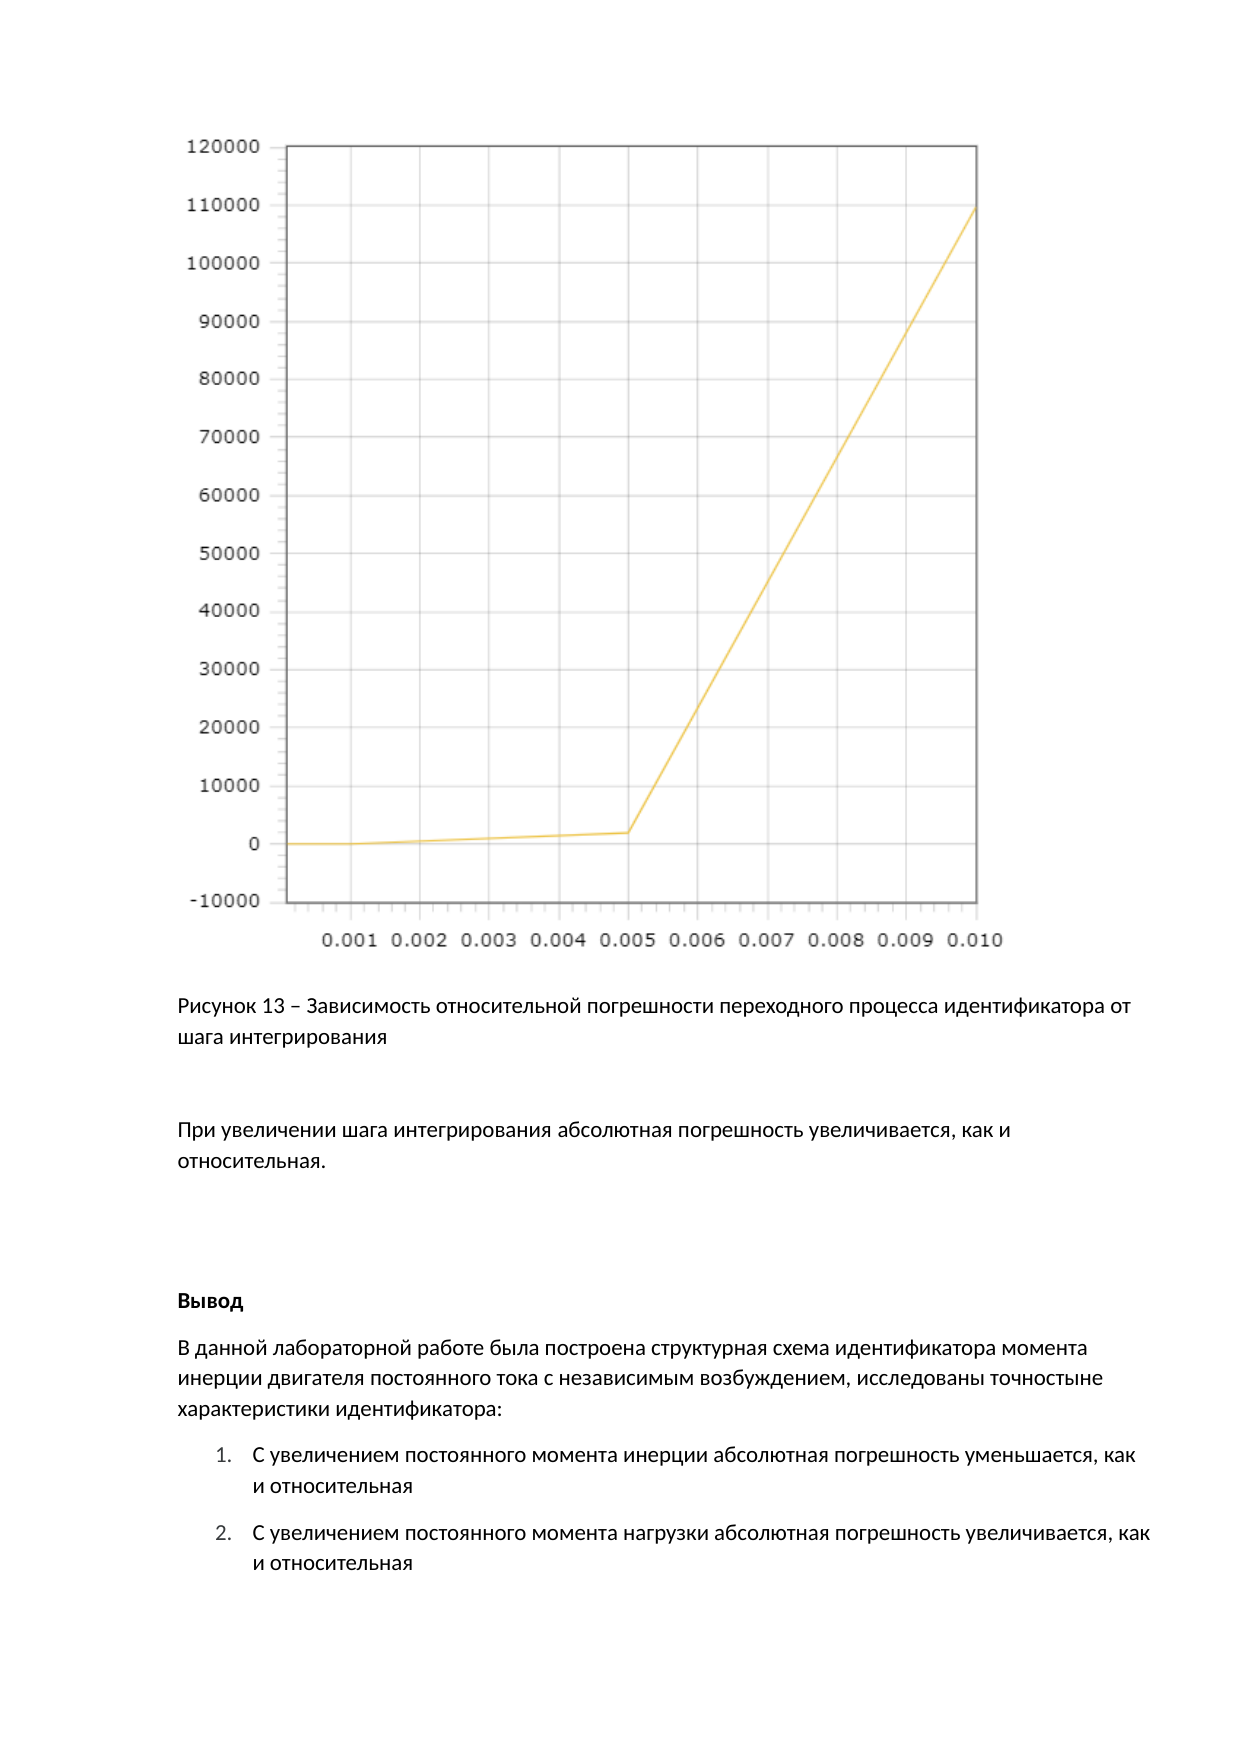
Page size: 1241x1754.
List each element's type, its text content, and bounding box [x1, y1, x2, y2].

picture [177, 118, 1018, 973]
text Рисунок 13 – Зависимость относительной погрешности переходного процесса идентификатора от шага интегрирования [177, 992, 1152, 1050]
text В данной лабораторной работе была построена структурная схема идентификатора момента инерции двигателя постоянного тока с независимым возбуждением, исследованы точностыне характеристики идентификатора: [177, 1333, 1152, 1422]
text При увеличении шага интегрирования абсолютная погрешность увеличивается, как и относительная. [177, 1116, 1152, 1174]
text Вывод [177, 1286, 1152, 1314]
list С увеличением постоянного момента инерции абсолютная погрешность уменьшается, как и относительная [215, 1441, 1152, 1499]
list С увеличением постоянного момента нагрузки абсолютная погрешность увеличивается, как и относительная [215, 1518, 1152, 1576]
